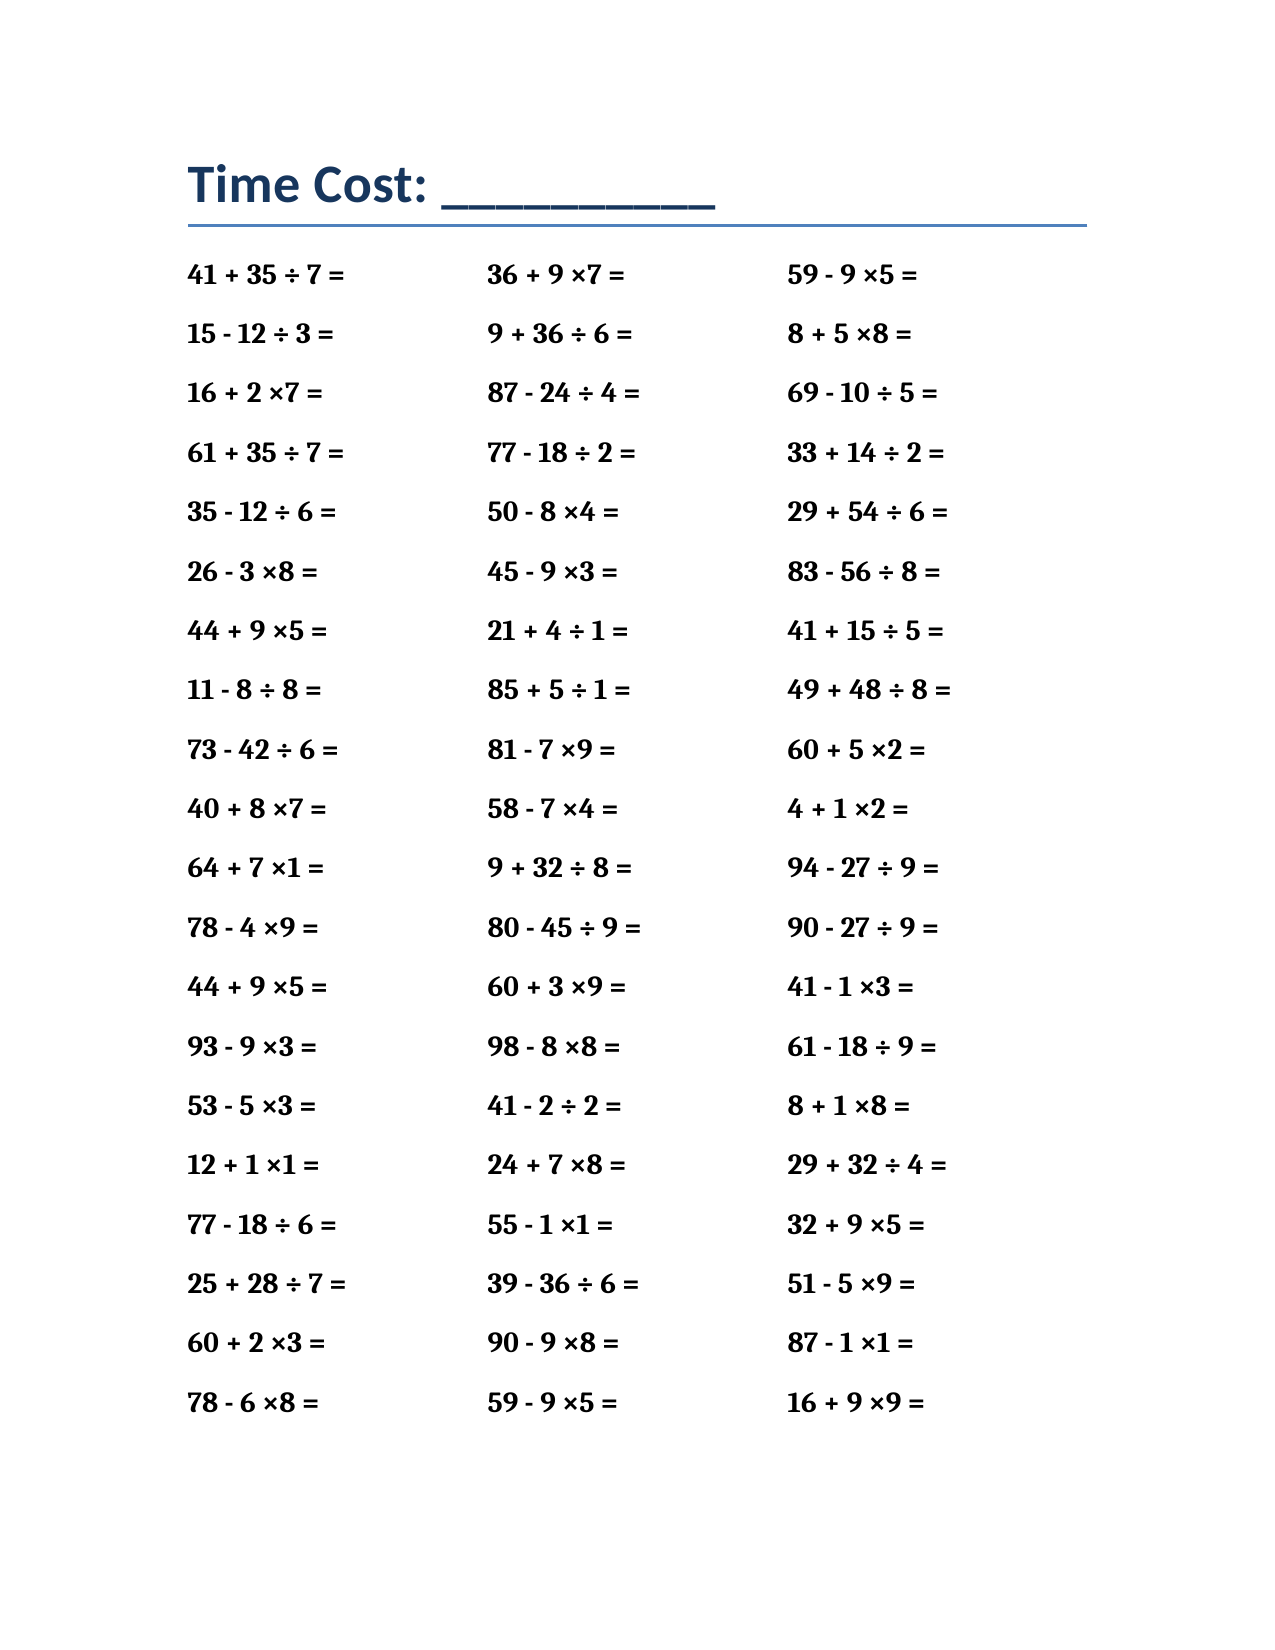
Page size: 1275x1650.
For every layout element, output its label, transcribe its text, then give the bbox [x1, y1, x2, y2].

table_cell 90 - 27 ÷ 9 = [776, 911, 1076, 970]
table_cell 21 + 4 ÷ 1 = [476, 614, 776, 673]
table_cell 24 + 7 ×8 = [476, 1149, 776, 1208]
table_cell 69 - 10 ÷ 5 = [776, 377, 1076, 436]
table_cell 64 + 7 ×1 = [176, 852, 476, 911]
table_cell 78 - 6 ×8 = [176, 1386, 476, 1445]
table_cell 87 - 1 ×1 = [776, 1327, 1076, 1386]
table_cell 90 - 9 ×8 = [476, 1327, 776, 1386]
table_cell 40 + 8 ×7 = [176, 792, 476, 852]
table_cell 29 + 54 ÷ 6 = [776, 495, 1076, 555]
table_cell 94 - 27 ÷ 9 = [776, 852, 1076, 911]
table_cell 33 + 14 ÷ 2 = [776, 436, 1076, 495]
table_cell 29 + 32 ÷ 4 = [776, 1149, 1076, 1208]
table_cell 53 - 5 ×3 = [176, 1089, 476, 1148]
table_header 36 + 9 ×7 = [476, 258, 776, 317]
table_cell 98 - 8 ×8 = [476, 1030, 776, 1089]
table_cell 26 - 3 ×8 = [176, 555, 476, 614]
table_cell 81 - 7 ×9 = [476, 733, 776, 792]
table_cell 39 - 36 ÷ 6 = [476, 1267, 776, 1327]
table_cell 61 - 18 ÷ 9 = [776, 1030, 1076, 1089]
table_cell 59 - 9 ×5 = [476, 1386, 776, 1445]
table_cell 49 + 48 ÷ 8 = [776, 674, 1076, 733]
table_cell 4 + 1 ×2 = [776, 792, 1076, 852]
table_cell 93 - 9 ×3 = [176, 1030, 476, 1089]
table_cell 12 + 1 ×1 = [176, 1149, 476, 1208]
table_cell 16 + 9 ×9 = [776, 1386, 1076, 1445]
table_cell 58 - 7 ×4 = [476, 792, 776, 852]
table_cell 11 - 8 ÷ 8 = [176, 674, 476, 733]
table_cell 73 - 42 ÷ 6 = [176, 733, 476, 792]
table_cell 77 - 18 ÷ 6 = [176, 1208, 476, 1267]
table_cell 41 - 2 ÷ 2 = [476, 1089, 776, 1148]
table_cell 83 - 56 ÷ 8 = [776, 555, 1076, 614]
table_cell 60 + 5 ×2 = [776, 733, 1076, 792]
table_cell 55 - 1 ×1 = [476, 1208, 776, 1267]
table_header 41 + 35 ÷ 7 = [176, 258, 476, 317]
table_cell 9 + 32 ÷ 8 = [476, 852, 776, 911]
title Time Cost: __________ [187, 150, 1087, 227]
table_cell 85 + 5 ÷ 1 = [476, 674, 776, 733]
table_cell 32 + 9 ×5 = [776, 1208, 1076, 1267]
table_cell 9 + 36 ÷ 6 = [476, 317, 776, 377]
table_cell 77 - 18 ÷ 2 = [476, 436, 776, 495]
table_cell 60 + 2 ×3 = [176, 1327, 476, 1386]
table_cell 44 + 9 ×5 = [176, 970, 476, 1030]
table_cell 15 - 12 ÷ 3 = [176, 317, 476, 377]
table_cell 35 - 12 ÷ 6 = [176, 495, 476, 555]
table_cell 44 + 9 ×5 = [176, 614, 476, 673]
table_cell 45 - 9 ×3 = [476, 555, 776, 614]
table_cell 8 + 1 ×8 = [776, 1089, 1076, 1148]
table_cell 50 - 8 ×4 = [476, 495, 776, 555]
table_cell 78 - 4 ×9 = [176, 911, 476, 970]
table_cell 16 + 2 ×7 = [176, 377, 476, 436]
table_cell 25 + 28 ÷ 7 = [176, 1267, 476, 1327]
table_cell 80 - 45 ÷ 9 = [476, 911, 776, 970]
table_cell 41 - 1 ×3 = [776, 970, 1076, 1030]
table_cell 51 - 5 ×9 = [776, 1267, 1076, 1327]
table_cell 8 + 5 ×8 = [776, 317, 1076, 377]
table_cell 41 + 15 ÷ 5 = [776, 614, 1076, 673]
table_cell 87 - 24 ÷ 4 = [476, 377, 776, 436]
table_cell 61 + 35 ÷ 7 = [176, 436, 476, 495]
table_header 59 - 9 ×5 = [776, 258, 1076, 317]
table_cell 60 + 3 ×9 = [476, 970, 776, 1030]
